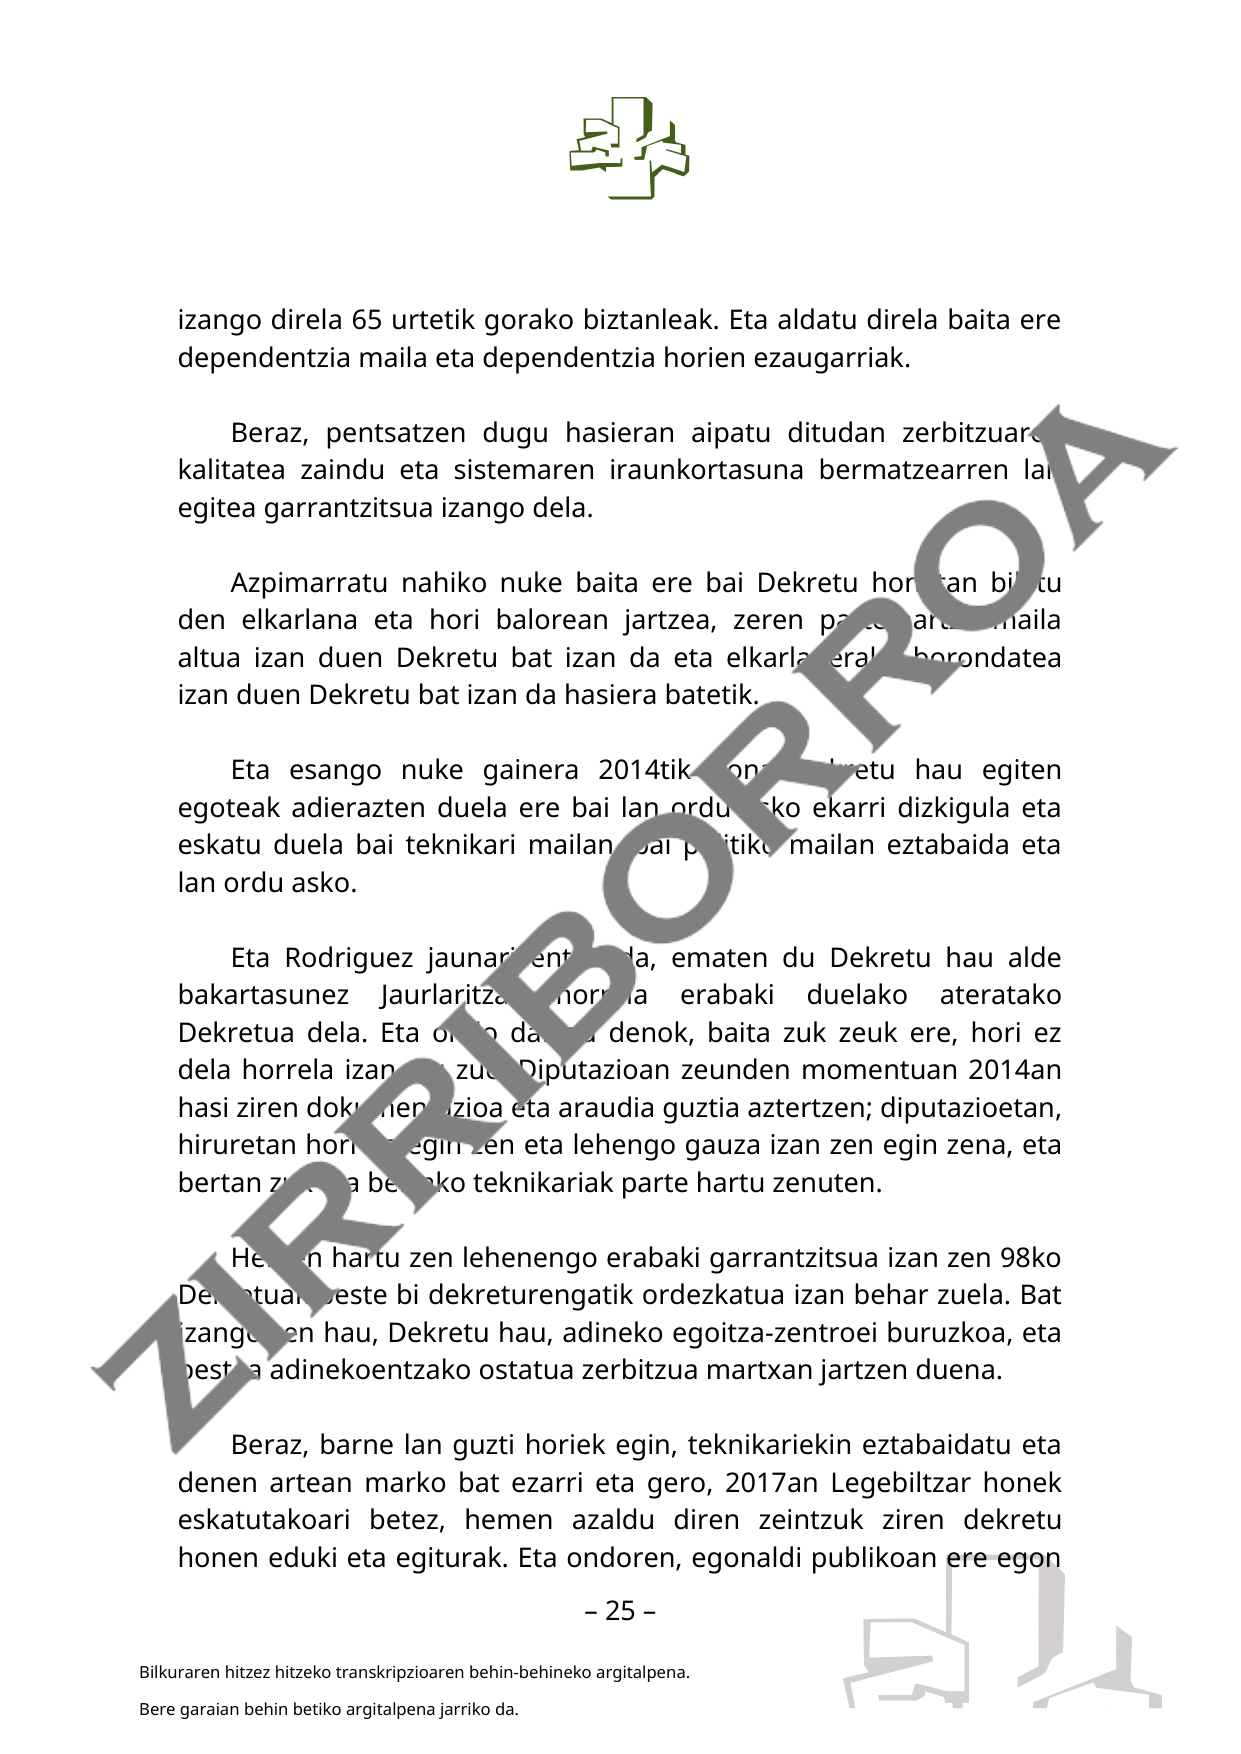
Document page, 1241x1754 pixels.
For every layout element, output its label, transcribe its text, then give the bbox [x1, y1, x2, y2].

text Eta Rodriguez jaunari entzunda, ematen du Dekretu hau alde bakartasunez Jaurlaritzak horrela erabaki duelako ateratako Dekretua dela. Eta ondo dakigu denok, baita zuk zeuk ere, hori ez dela horrela izan. Zu zuei Diputazioan zeunden momentuan 2014an hasi ziren dokumentazioa eta araudia guztia aztertzen; diputazioetan, hiruretan horrela egin zen eta lehengo gauza izan zen egin zena, eta bertan zuk eta bertako teknikariak parte hartu zenuten. [177, 937, 1063, 1200]
text Beraz, pentsatzen dugu hasieran aipatu ditudan zerbitzuaren kalitatea zaindu eta sistemaren iraunkortasuna bermatzearren lan egitea garrantzitsua izango dela. [177, 412, 1063, 525]
text Eta esango nuke gainera 2014tik hona Dekretu hau egiten egoteak adierazten duela ere bai lan ordu asko ekarri dizkigula eta eskatu duela bai teknikari mailan, bai politiko mailan eztabaida eta lan ordu asko. [177, 750, 1063, 900]
text Azpimarratu nahiko nuke baita ere bai Dekretu honetan bilatu den elkarlana eta hori balorean jartzea, zeren parte-hartze maila altua izan duen Dekretu bat izan da eta elkarlanerako borondatea izan duen Dekretu bat izan da hasiera batetik. [177, 562, 1063, 712]
picture [540, 74, 718, 223]
picture [797, 1491, 1169, 1710]
text Hemen hartu zen lehenengo erabaki garrantzitsua izan zen 98ko Dekretuak beste bi dekreturengatik ordezkatua izan behar zuela. Bat izango zen hau, Dekretu hau, adineko egoitza-zentroei buruzkoa, eta bestea adinekoentzako ostatua zerbitzua martxan jartzen duena. [177, 1237, 1063, 1387]
